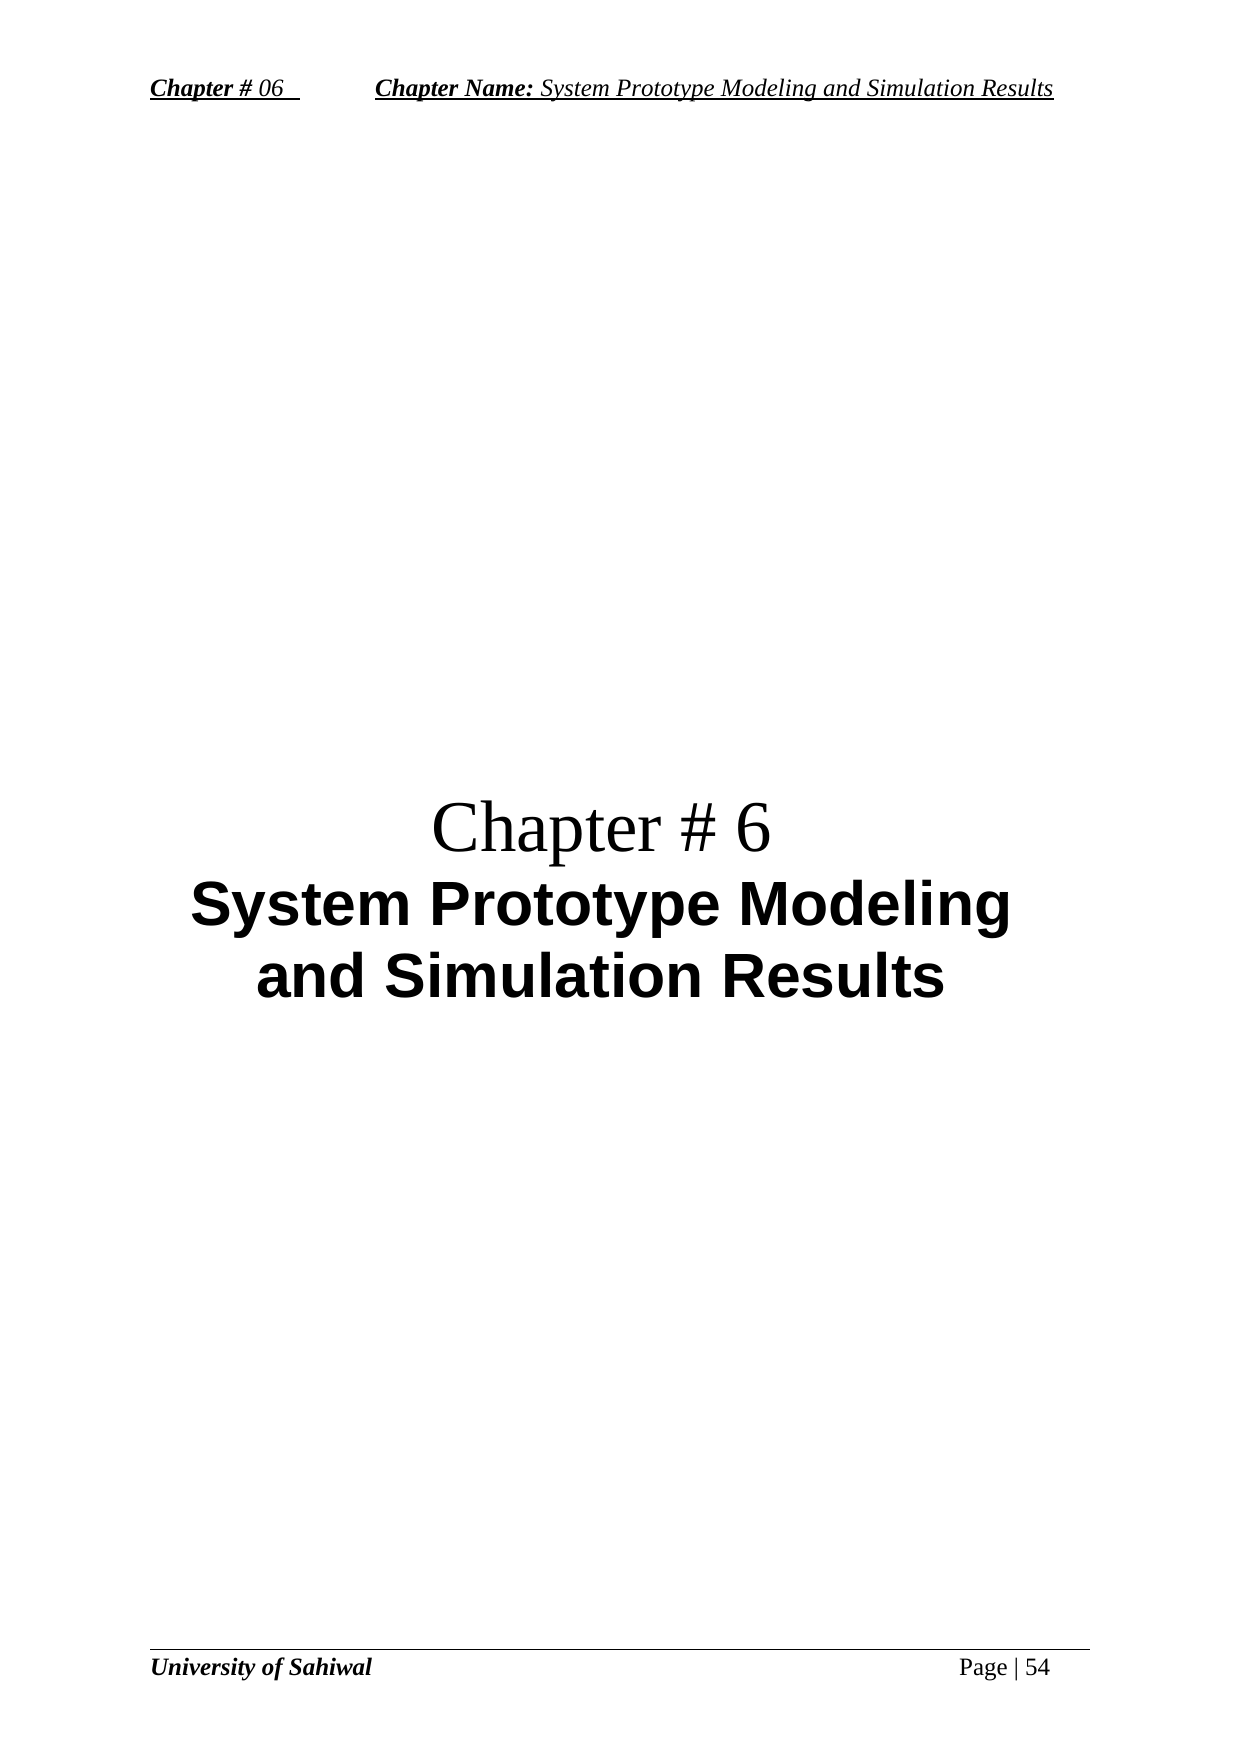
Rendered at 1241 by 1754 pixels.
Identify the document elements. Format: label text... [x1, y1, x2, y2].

table_header Chapter # 6 System Prototype Modeling and Simulation Results [139, 150, 1064, 1644]
